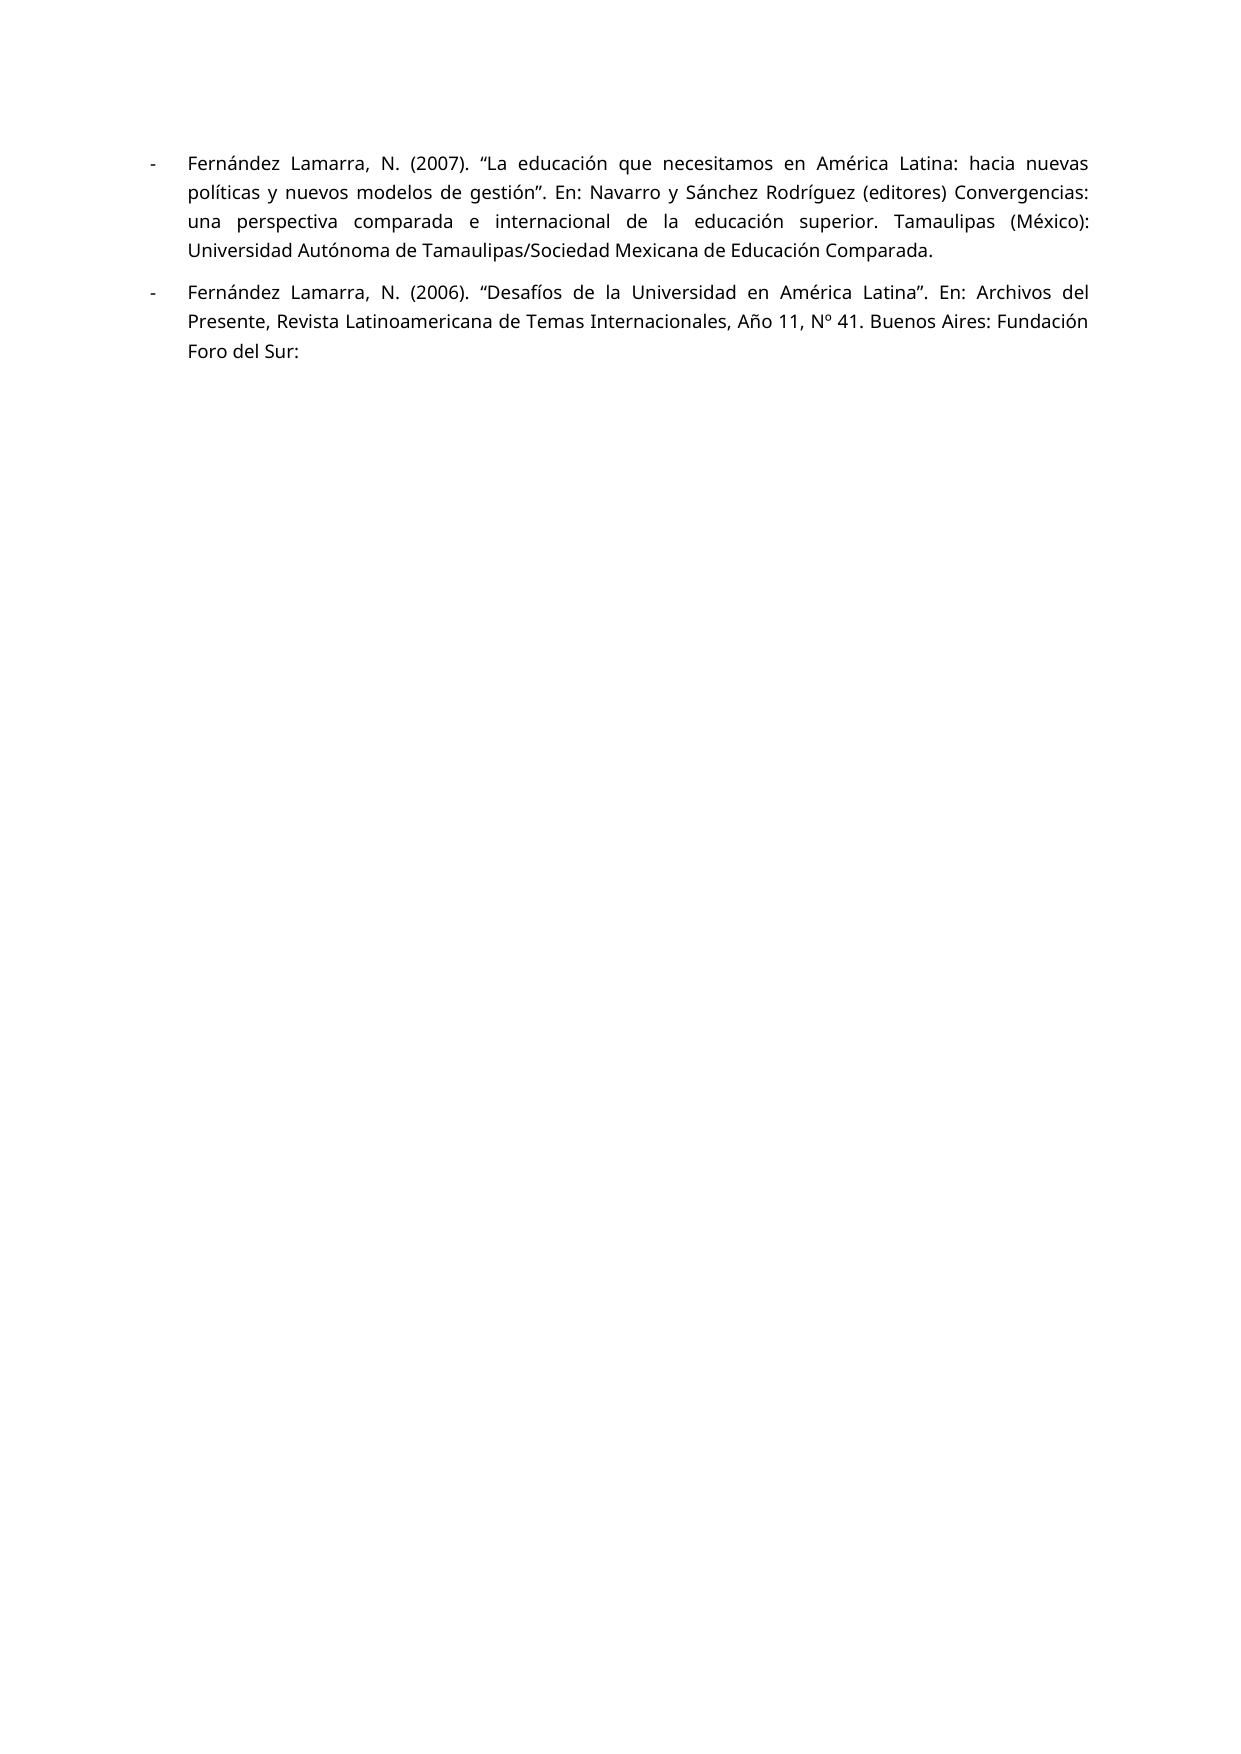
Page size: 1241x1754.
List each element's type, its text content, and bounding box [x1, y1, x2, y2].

list Fernández Lamarra, N. (2006). “Desafíos de la Universidad en América Latina”. En: Archivos del Presente, Revista Latinoamericana de Temas Internacionales, Año 11, Nº 41. Buenos Aires: Fundación Foro del Sur: [150, 279, 1090, 364]
list Fernández Lamarra, N. (2007). “La educación que necesitamos en América Latina: hacia nuevas políticas y nuevos modelos de gestión”. En: Navarro y Sánchez Rodríguez (editores) Convergencias: una perspectiva comparada e internacional de la educación superior. Tamaulipas (México): Universidad Autónoma de Tamaulipas/Sociedad Mexicana de Educación Comparada. [150, 150, 1090, 263]
